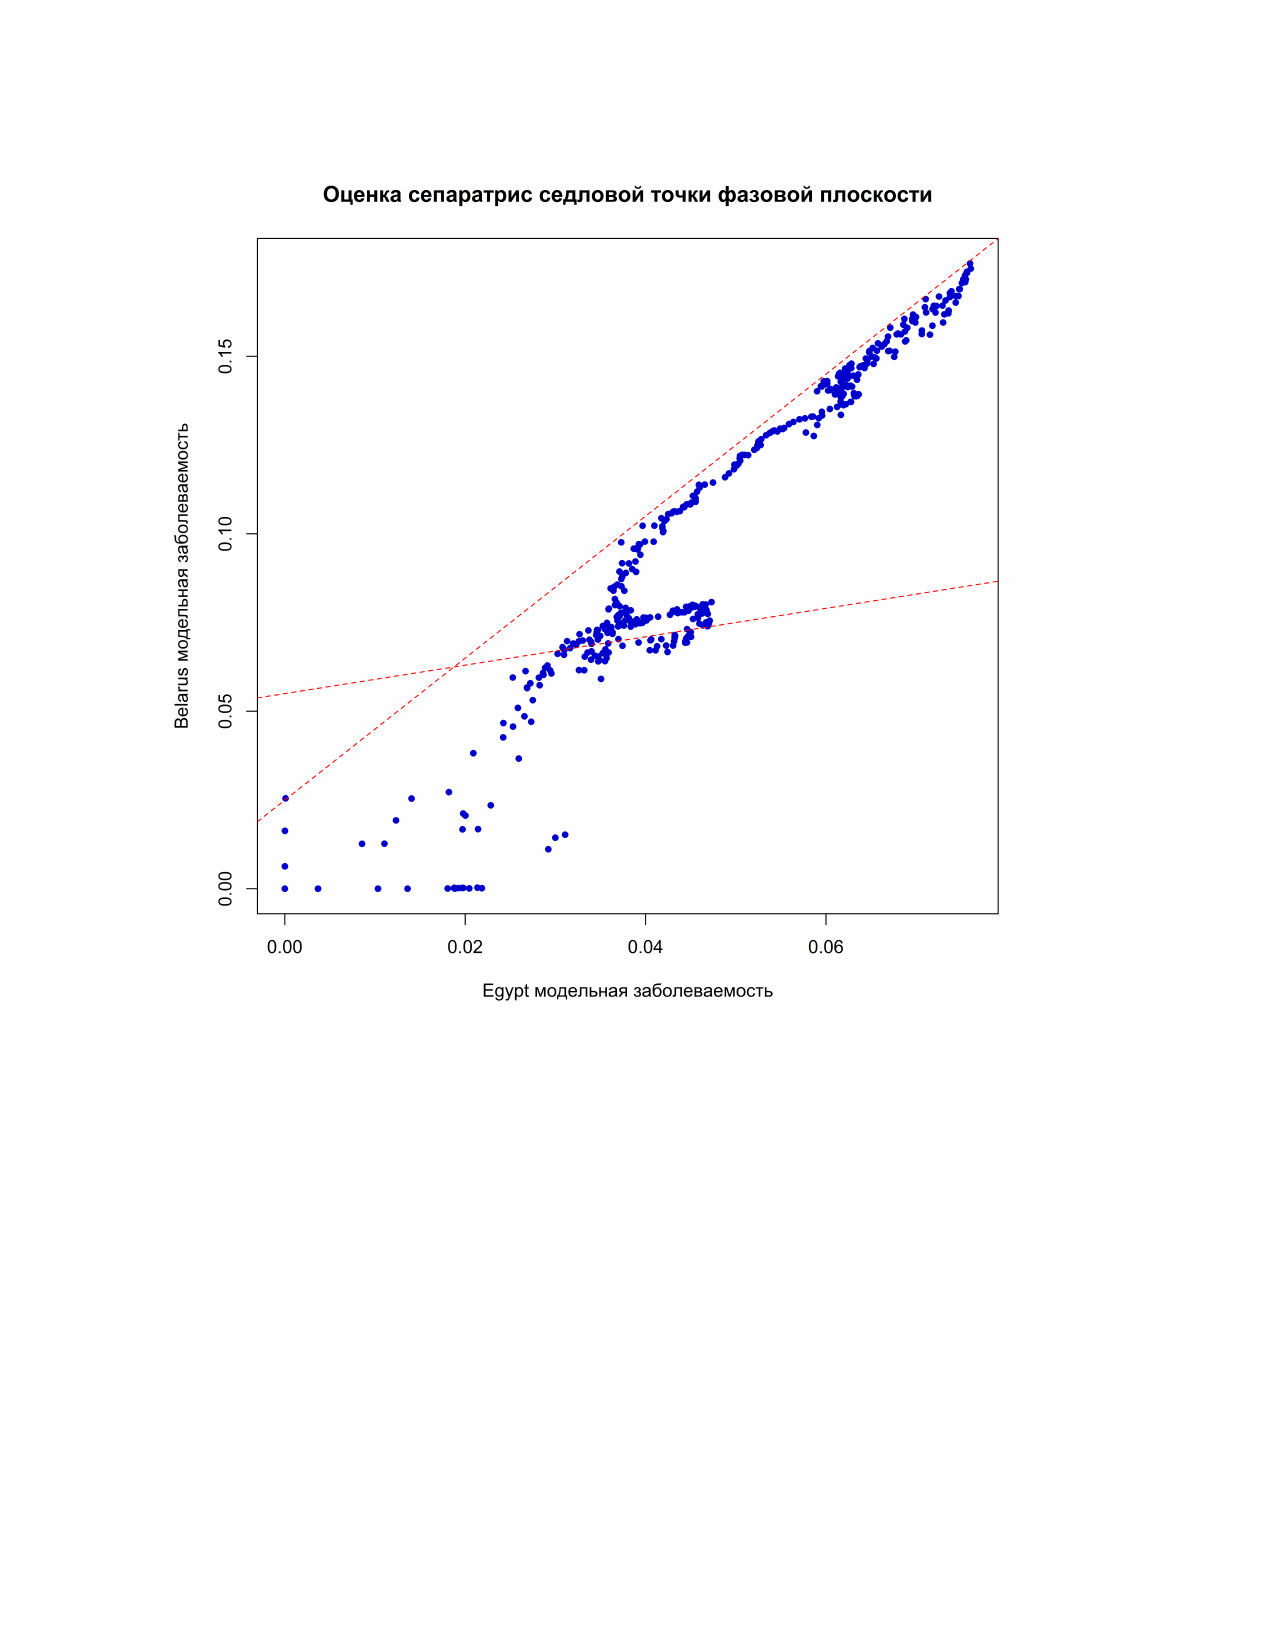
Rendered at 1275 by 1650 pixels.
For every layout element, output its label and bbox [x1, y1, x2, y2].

picture [168, 150, 1044, 1025]
